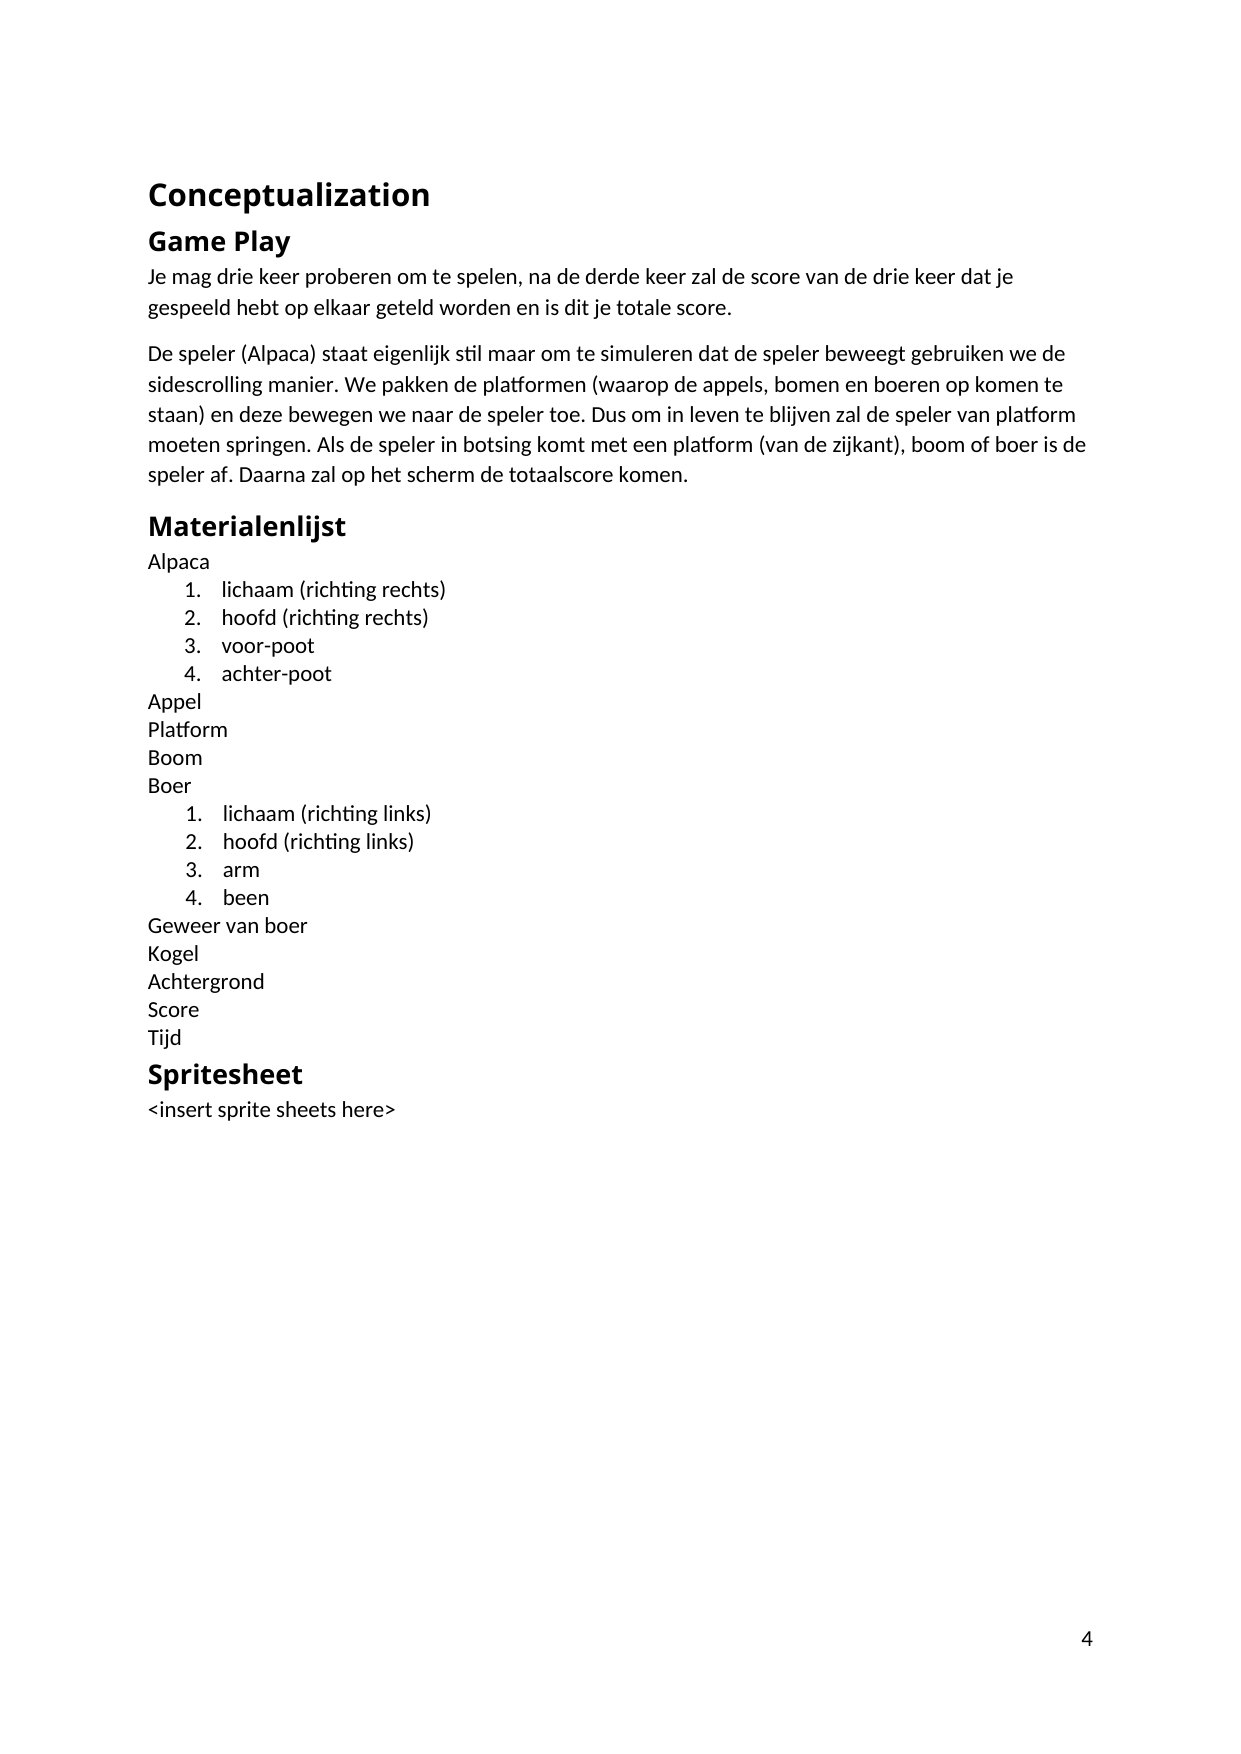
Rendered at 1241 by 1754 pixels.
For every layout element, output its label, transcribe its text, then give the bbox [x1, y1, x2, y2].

text Kogel [148, 939, 1093, 967]
list hoofd (richting rechts) [184, 603, 1093, 631]
list lichaam (richting rechts) [184, 575, 1093, 603]
text Achtergrond [148, 967, 1093, 995]
subtitle Spritesheet [148, 1056, 1093, 1092]
list been [185, 883, 1093, 911]
list lichaam (richting links) [185, 799, 1093, 827]
list hoofd (richting links) [185, 827, 1093, 855]
list voor-poot [184, 631, 1093, 659]
text Tijd [148, 1023, 1093, 1051]
text Platform [148, 715, 1093, 743]
text Je mag drie keer proberen om te spelen, na de derde keer zal de score van de drie keer dat je gespeeld hebt op elkaar geteld worden en is dit je totale score. [148, 262, 1093, 321]
list achter-poot [184, 659, 1093, 687]
subtitle Game Play [148, 223, 1093, 259]
text De speler (Alpaca) staat eigenlijk stil maar om te simuleren dat de speler beweegt gebruiken we de sidescrolling manier. We pakken de platformen (waarop de appels, bomen en boeren op komen te staan) en deze bewegen we naar de speler toe. Dus om in leven te blijven zal de speler van platform moeten springen. Als de speler in botsing komt met een platform (van de zijkant), boom of boer is de speler af. Daarna zal op het scherm de totaalscore komen. [148, 339, 1093, 488]
text <insert sprite sheets here> [148, 1095, 1093, 1123]
text Boer [148, 771, 1093, 799]
subtitle Conceptualization [148, 173, 1093, 215]
text Geweer van boer [148, 911, 1093, 939]
text Alpaca [148, 547, 1093, 575]
text Appel [148, 687, 1093, 715]
text Score [148, 995, 1093, 1023]
text Boom [148, 743, 1093, 771]
subtitle Materialenlijst [148, 507, 1093, 544]
list arm [185, 855, 1093, 883]
